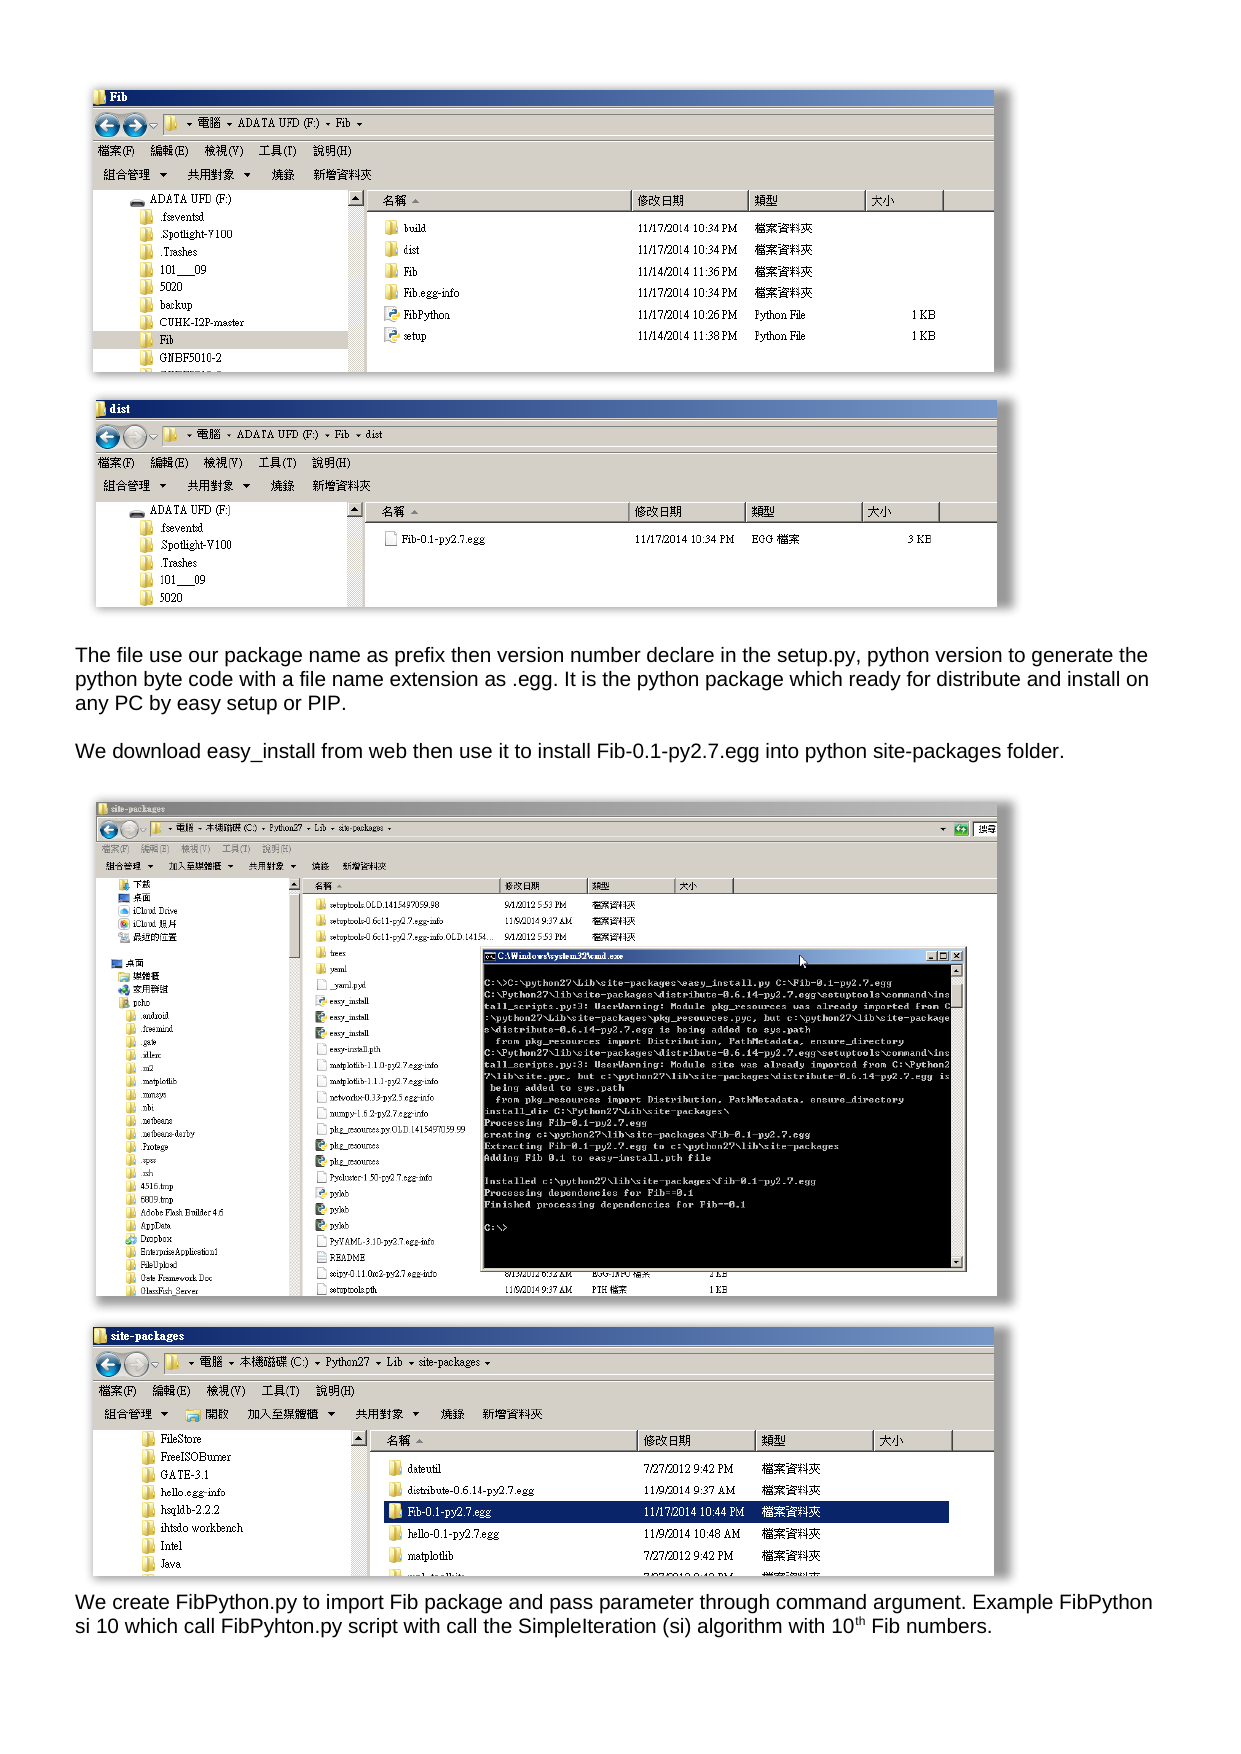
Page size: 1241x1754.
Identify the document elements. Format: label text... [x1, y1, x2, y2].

text We download easy_install from web then use it to install Fib-0.1-py2.7.egg into python site-packages folder. [75, 739, 1165, 763]
text The file use our package name as prefix then version number declare in the setup.py, python version to generate the python byte code with a file name extension as .egg. It is the python package which ready for distribute and install on any PC by easy setup or PIP. [75, 643, 1165, 715]
text We create FibPython.py to import Fib package and pass parameter through command argument. Example FibPython si 10 which call FibPyhton.py script with call the SimpleIteration (si) algorithm with 10th Fib numbers. [75, 1590, 1165, 1638]
picture [96, 400, 997, 607]
picture [93, 90, 994, 372]
picture [96, 802, 997, 1296]
picture [93, 1327, 994, 1576]
